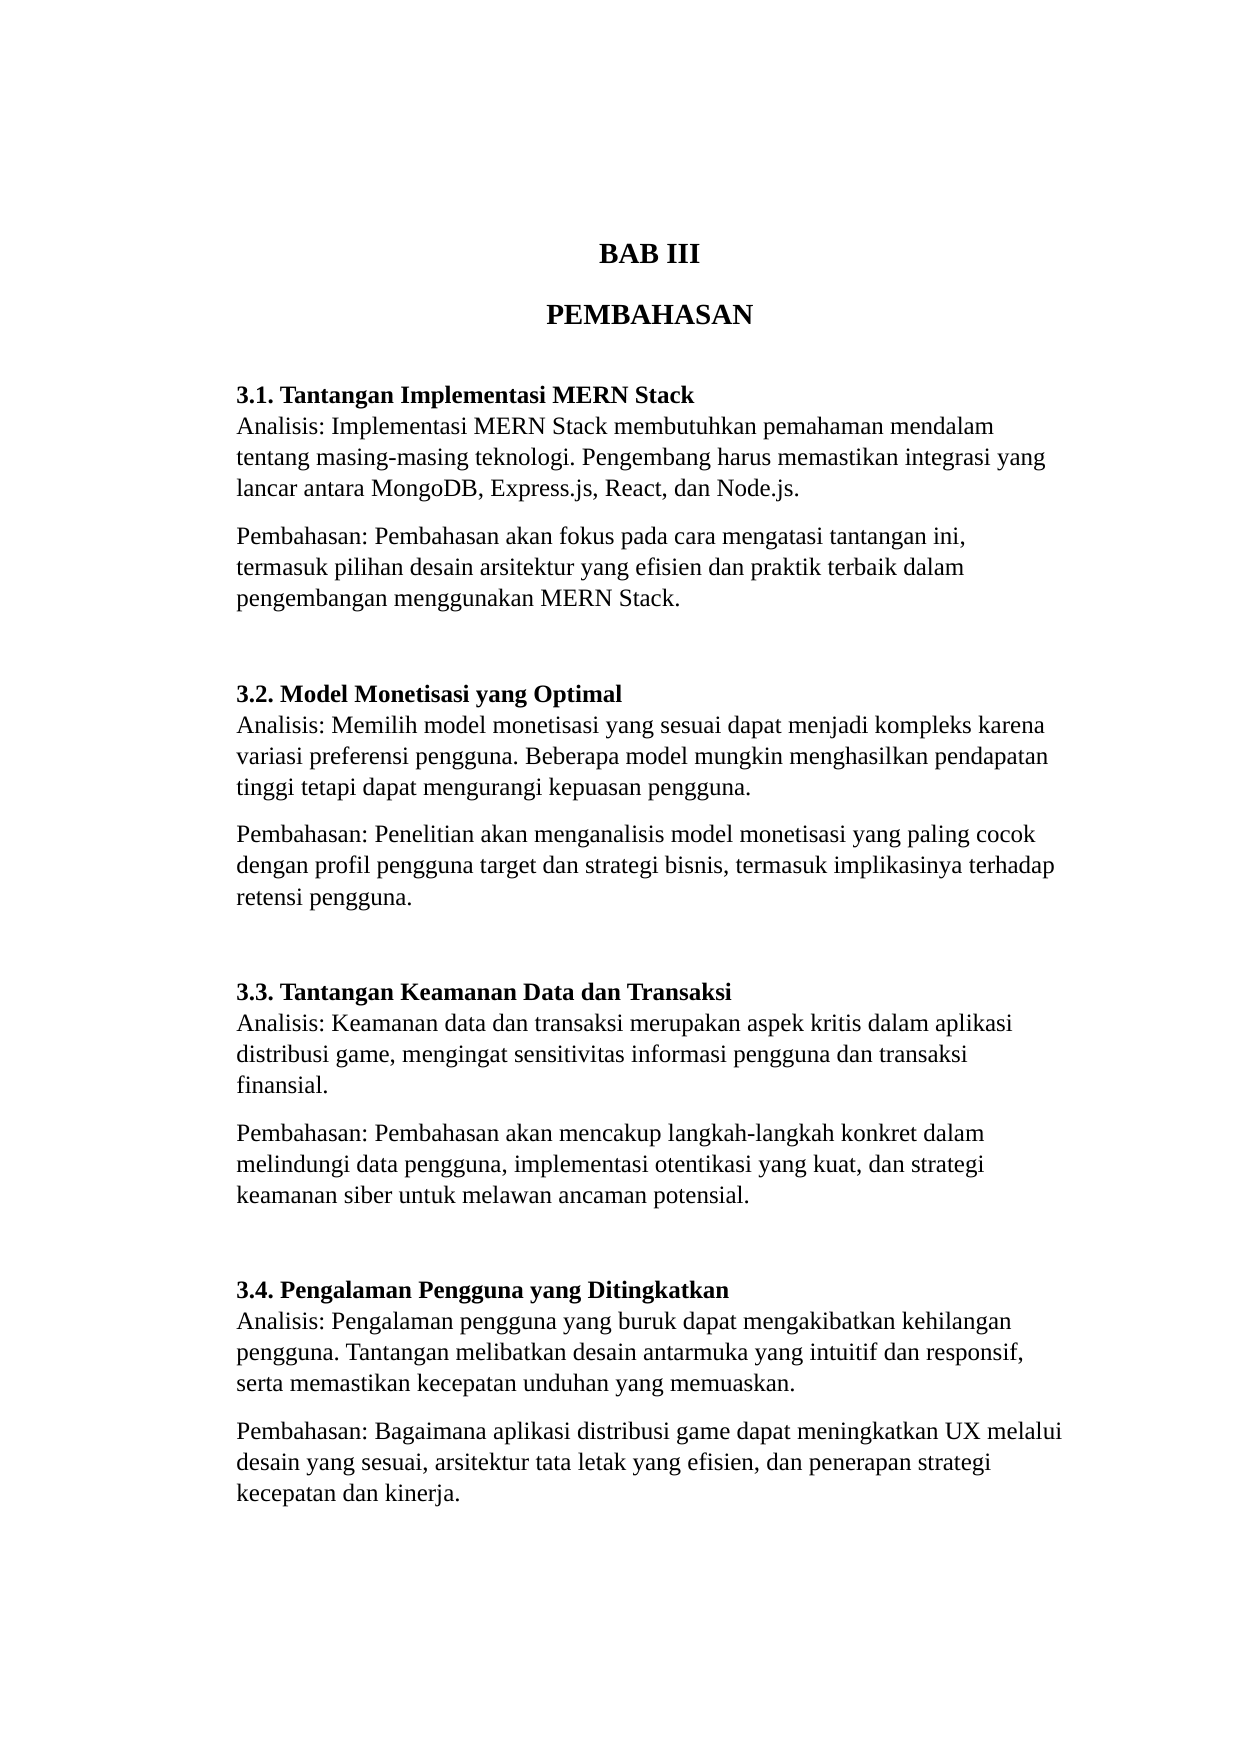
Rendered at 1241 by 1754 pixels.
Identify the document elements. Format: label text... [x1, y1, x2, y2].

text Pembahasan: Pembahasan akan fokus pada cara mengatasi tantangan ini, termasuk pilihan desain arsitektur yang efisien dan praktik terbaik dalam pengembangan menggunakan MERN Stack. [236, 521, 1063, 612]
text Analisis: Pengalaman pengguna yang buruk dapat mengakibatkan kehilangan pengguna. Tantangan melibatkan desain antarmuka yang intuitif dan responsif, serta memastikan kecepatan unduhan yang memuaskan. [236, 1306, 1063, 1397]
subtitle 3.3. Tantangan Keamanan Data dan Transaksi [236, 977, 1063, 1006]
text Analisis: Memilih model monetisasi yang sesuai dapat menjadi kompleks karena variasi preferensi pengguna. Beberapa model mungkin menghasilkan pendapatan tinggi tetapi dapat mengurangi kepuasan pengguna. [236, 710, 1063, 801]
text Analisis: Keamanan data dan transaksi merupakan aspek kritis dalam aplikasi distribusi game, mengingat sensitivitas informasi pengguna dan transaksi finansial. [236, 1008, 1063, 1099]
subtitle 3.4. Pengalaman Pengguna yang Ditingkatkan [236, 1275, 1063, 1304]
text Pembahasan: Pembahasan akan mencakup langkah-langkah konkret dalam melindungi data pengguna, implementasi otentikasi yang kuat, dan strategi keamanan siber untuk melawan ancaman potensial. [236, 1118, 1063, 1209]
text Analisis: Implementasi MERN Stack membutuhkan pemahaman mendalam tentang masing-masing teknologi. Pengembang harus memastikan integrasi yang lancar antara MongoDB, Express.js, React, dan Node.js. [236, 411, 1063, 502]
text Pembahasan: Penelitian akan menganalisis model monetisasi yang paling cocok dengan profil pengguna target dan strategi bisnis, termasuk implikasinya terhadap retensi pengguna. [236, 819, 1063, 910]
text BAB III [236, 236, 1063, 270]
text Pembahasan: Bagaimana aplikasi distribusi game dapat meningkatkan UX melalui desain yang sesuai, arsitektur tata letak yang efisien, dan penerapan strategi kecepatan dan kinerja. [236, 1416, 1063, 1507]
subtitle PEMBAHASAN [236, 297, 1063, 331]
subtitle 3.1. Tantangan Implementasi MERN Stack [236, 380, 1063, 409]
subtitle 3.2. Model Monetisasi yang Optimal [236, 679, 1063, 707]
